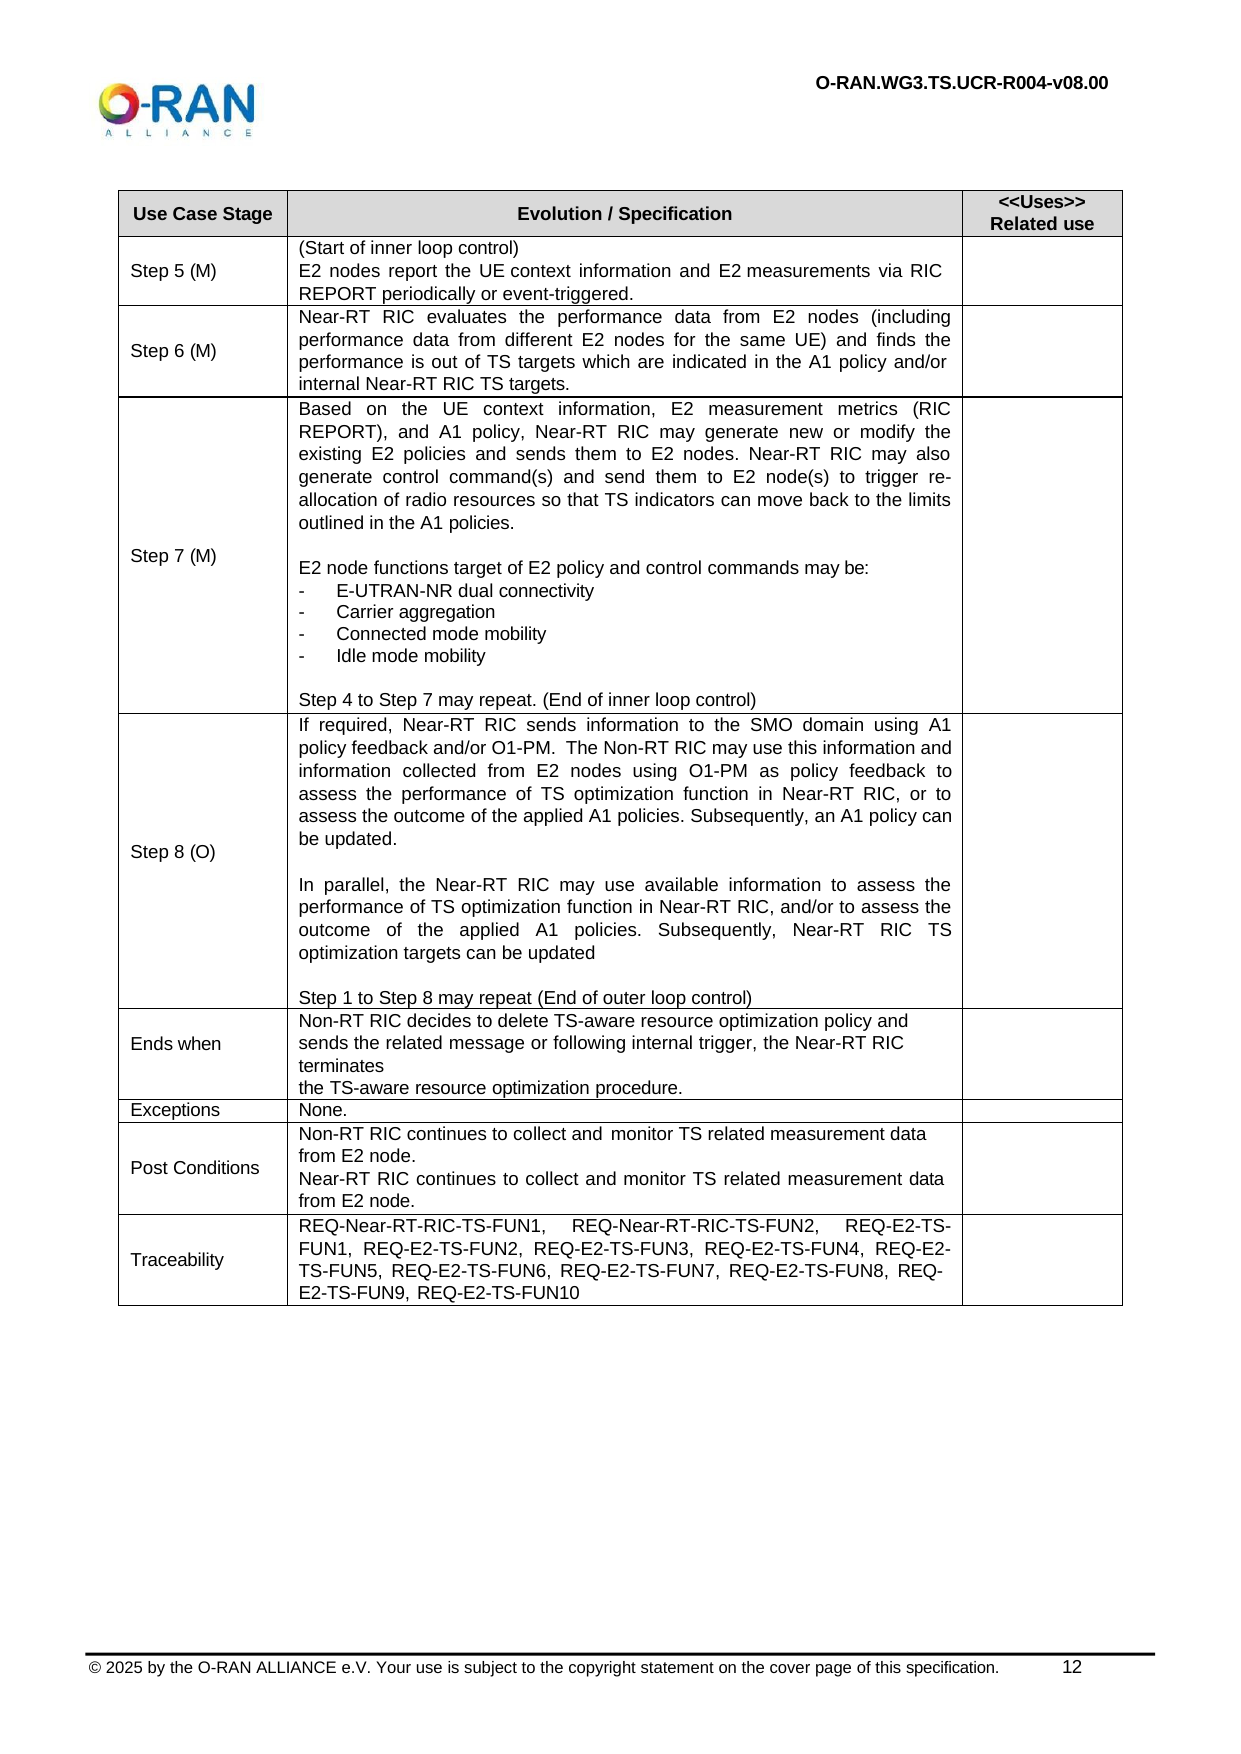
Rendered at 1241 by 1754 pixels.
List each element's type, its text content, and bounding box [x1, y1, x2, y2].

table_cell [963, 306, 1122, 396]
table_cell None. [288, 1100, 962, 1122]
table_cell [963, 237, 1122, 305]
table_header Use Case Stage [119, 191, 287, 236]
table_cell Non-RT RIC decides to delete TS-aware resource optimization policy and sends the related message or following internal trigger, the Near-RT RIC terminates the TS-aware resource optimization procedure. [288, 1009, 962, 1099]
table_cell Step 8 (O) [119, 714, 287, 1008]
picture [88, 77, 265, 146]
table_cell Near-RT RIC evaluates the performance data from E2 nodes (including performance data from different E2 nodes for the same UE) and finds the performance is out of TS targets which are indicated in the A1 policy and/or internal Near-RT RIC TS targets. [288, 306, 962, 396]
table_cell [963, 1123, 1122, 1214]
table_cell [963, 398, 1122, 713]
table_cell Exceptions [119, 1100, 287, 1122]
table_cell [963, 714, 1122, 1008]
table_cell (Start of inner loop control) E2 nodes report the UE context information and E2 measurements via RIC REPORT periodically or event-triggered. [288, 237, 962, 305]
table_cell If required, Near-RT RIC sends information to the SMO domain using A1 policy feedback and/or O1-PM. The Non-RT RIC may use this information and information collected from E2 nodes using O1-PM as policy feedback to assess the performance of TS optimization function in Near-RT RIC, or to assess the outcome of the applied A1 policies. Subsequently, an A1 policy can be updated. In parallel, the Near-RT RIC may use available information to assess the performance of TS optimization function in Near-RT RIC, and/or to assess the outcome of the applied A1 policies. Subsequently, Near-RT RIC TS optimization targets can be updated Step 1 to Step 8 may repeat (End of outer loop control) [288, 714, 962, 1008]
table_cell Post Conditions [119, 1123, 287, 1214]
table_header Evolution / Specification [288, 191, 962, 236]
table_cell [963, 1009, 1122, 1099]
table_cell REQ-Near-RT-RIC-TS-FUN1, REQ-Near-RT-RIC-TS-FUN2, REQ-E2-TS- FUN1, REQ-E2-TS-FUN2, REQ-E2-TS-FUN3, REQ-E2-TS-FUN4, REQ-E2- TS-FUN5, REQ-E2-TS-FUN6, REQ-E2-TS-FUN7, REQ-E2-TS-FUN8, REQ- E2-TS-FUN9, REQ-E2-TS-FUN10 [288, 1215, 962, 1305]
table_cell [963, 1215, 1122, 1305]
table_cell Step 6 (M) [119, 306, 287, 396]
table_header <<Uses>> Related use [963, 191, 1122, 236]
table_cell [963, 1100, 1122, 1122]
table_cell Traceability [119, 1215, 287, 1305]
table_cell Based on the UE context information, E2 measurement metrics (RIC REPORT), and A1 policy, Near-RT RIC may generate new or modify the existing E2 policies and sends them to E2 nodes. Near-RT RIC may also generate control command(s) and send them to E2 node(s) to trigger re-allocation of radio resources so that TS indicators can move back to the limits outlined in the A1 policies. E2 node functions target of E2 policy and control commands may be: E-UTRAN-NR dual connectivity Carrier aggregation Connected mode mobility Idle mode mobility Step 4 to Step 7 may repeat. (End of inner loop control) [288, 398, 962, 713]
table_cell Step 7 (M) [119, 398, 287, 713]
table_cell Ends when [119, 1009, 287, 1099]
table_cell Non-RT RIC continues to collect and monitor TS related measurement data from E2 node. Near-RT RIC continues to collect and monitor TS related measurement data from E2 node. [288, 1123, 962, 1214]
table_cell Step 5 (M) [119, 237, 287, 305]
